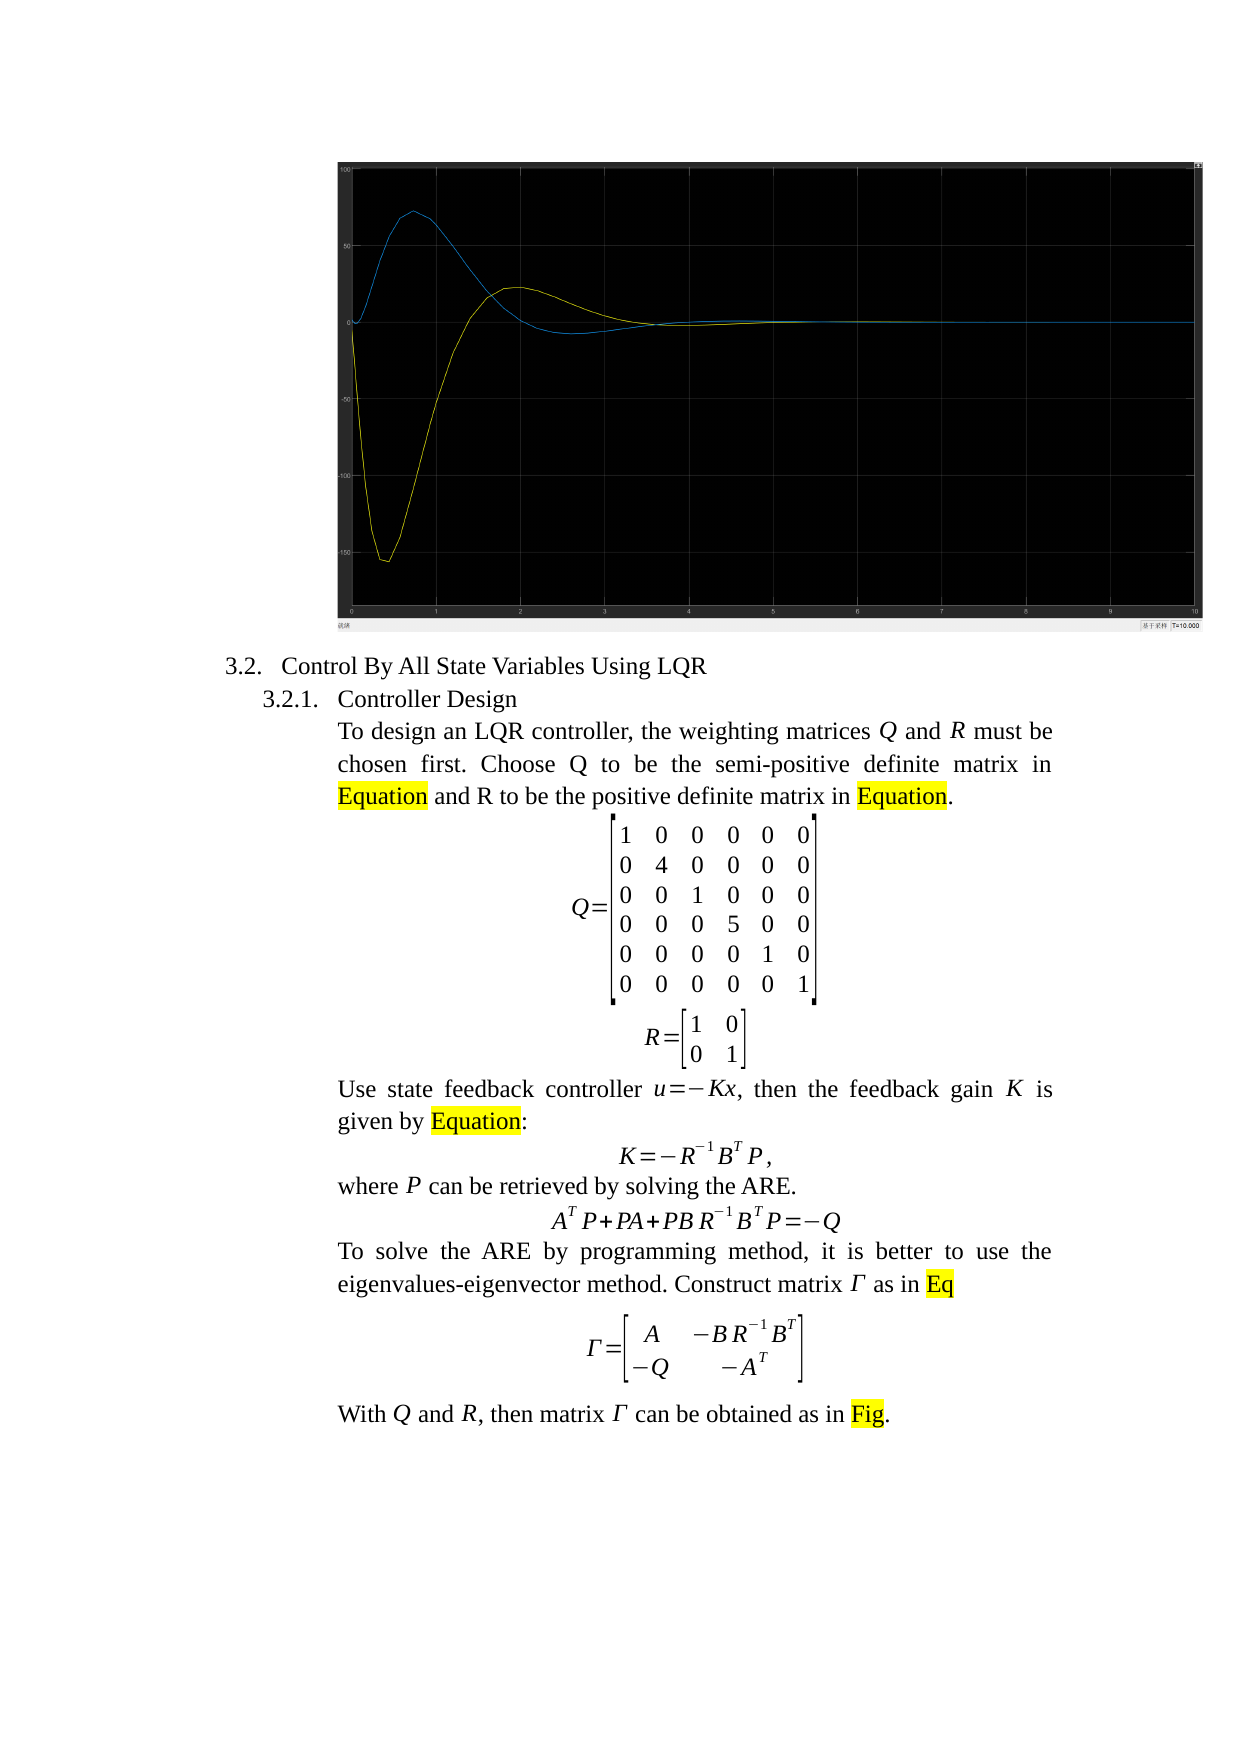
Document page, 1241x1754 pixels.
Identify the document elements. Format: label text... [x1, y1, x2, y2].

list Controller Design [262, 682, 1053, 714]
list To design an LQR controller, the weighting matrices and must be chosen first. Choose Q to be the semi-positive definite matrix in Equation and R to be the positive definite matrix in Equation. [337, 714, 1053, 812]
list With and , then matrix can be obtained as in Fig. [337, 1397, 1053, 1429]
picture [337, 162, 1203, 632]
list To solve the ARE by programming method, it is better to use the eigenvalues-eigenvector method. Construct matrix as in Eq [337, 1234, 1053, 1299]
list Use state feedback controller , then the feedback gain is given by Equation: [337, 1072, 1053, 1137]
list Control By All State Variables Using LQR [225, 649, 1053, 682]
list where can be retrieved by solving the ARE. [337, 1169, 1053, 1202]
